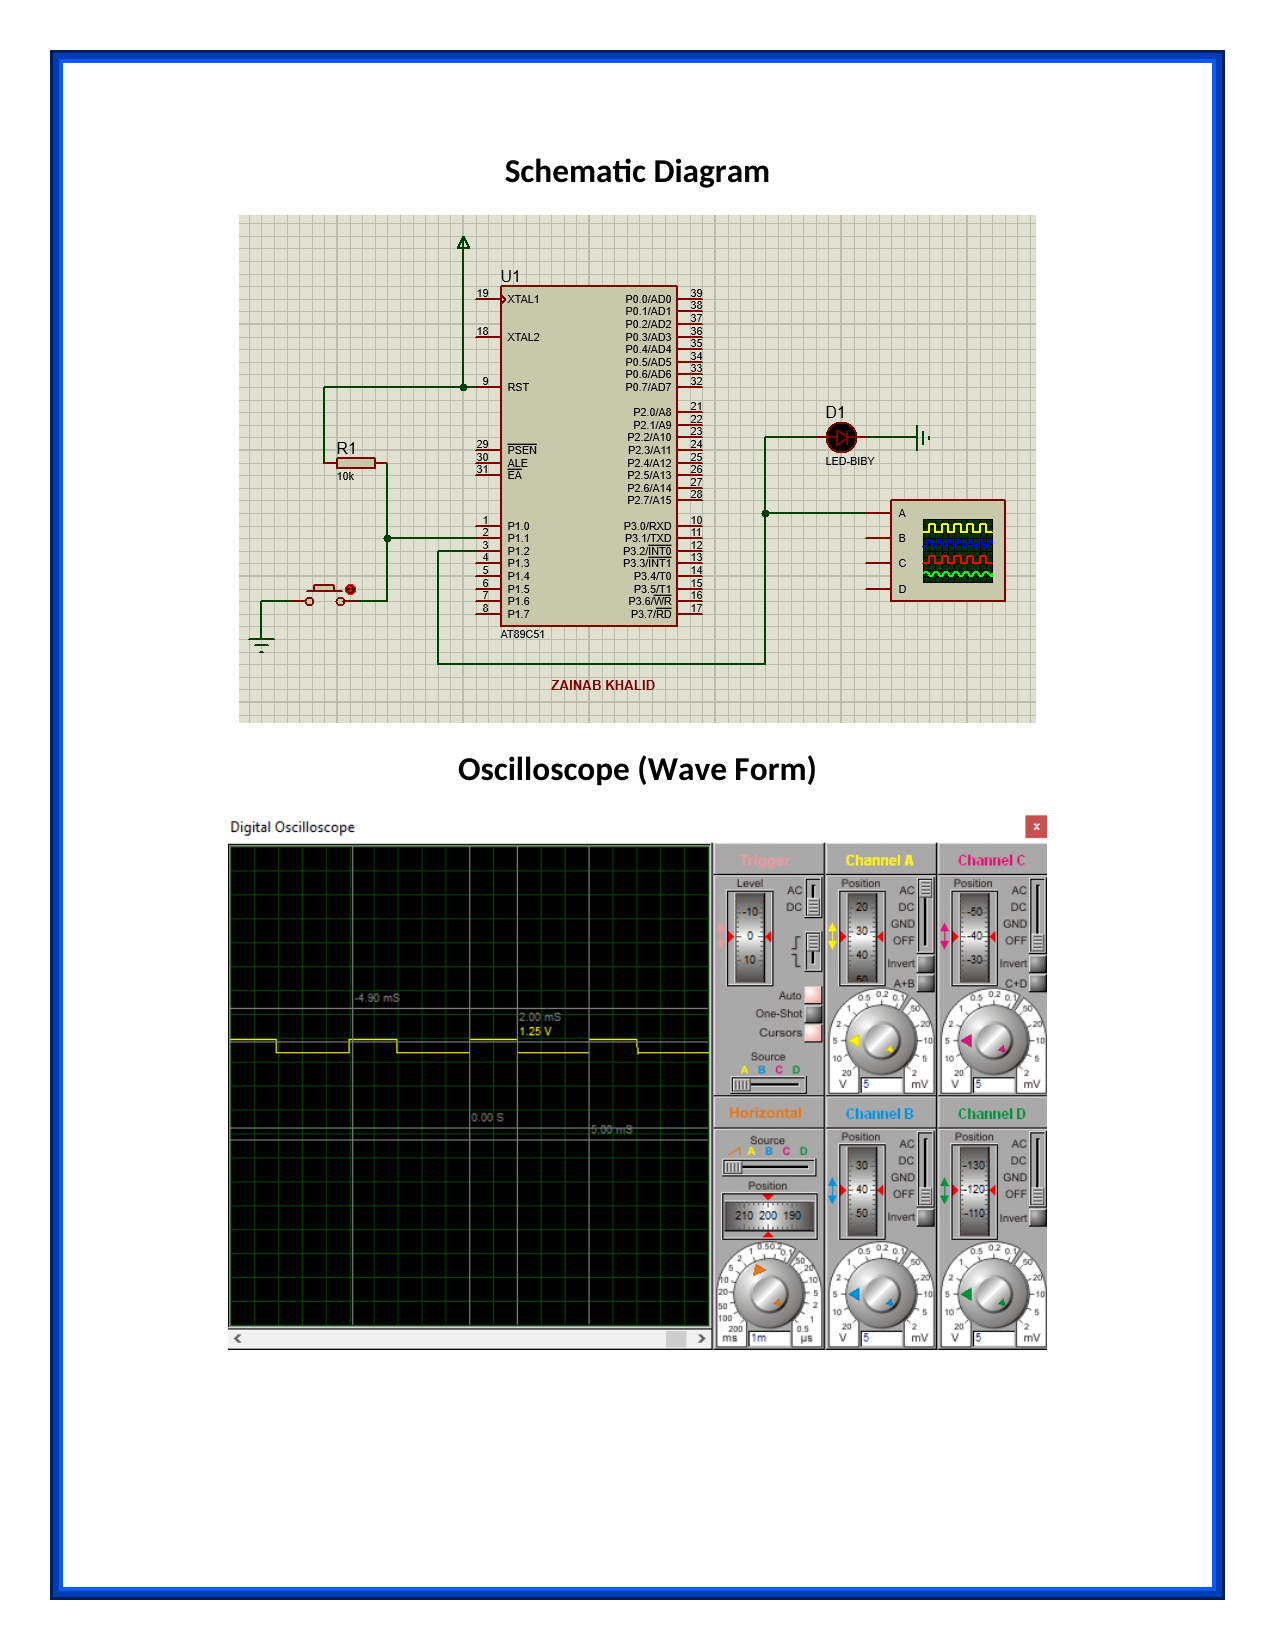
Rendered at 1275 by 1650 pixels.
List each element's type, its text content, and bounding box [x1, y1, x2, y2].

picture [239, 215, 1036, 723]
text Oscilloscope (Wave Form) [150, 748, 1125, 789]
text Schematic Diagram [150, 150, 1125, 191]
picture [228, 813, 1047, 1350]
